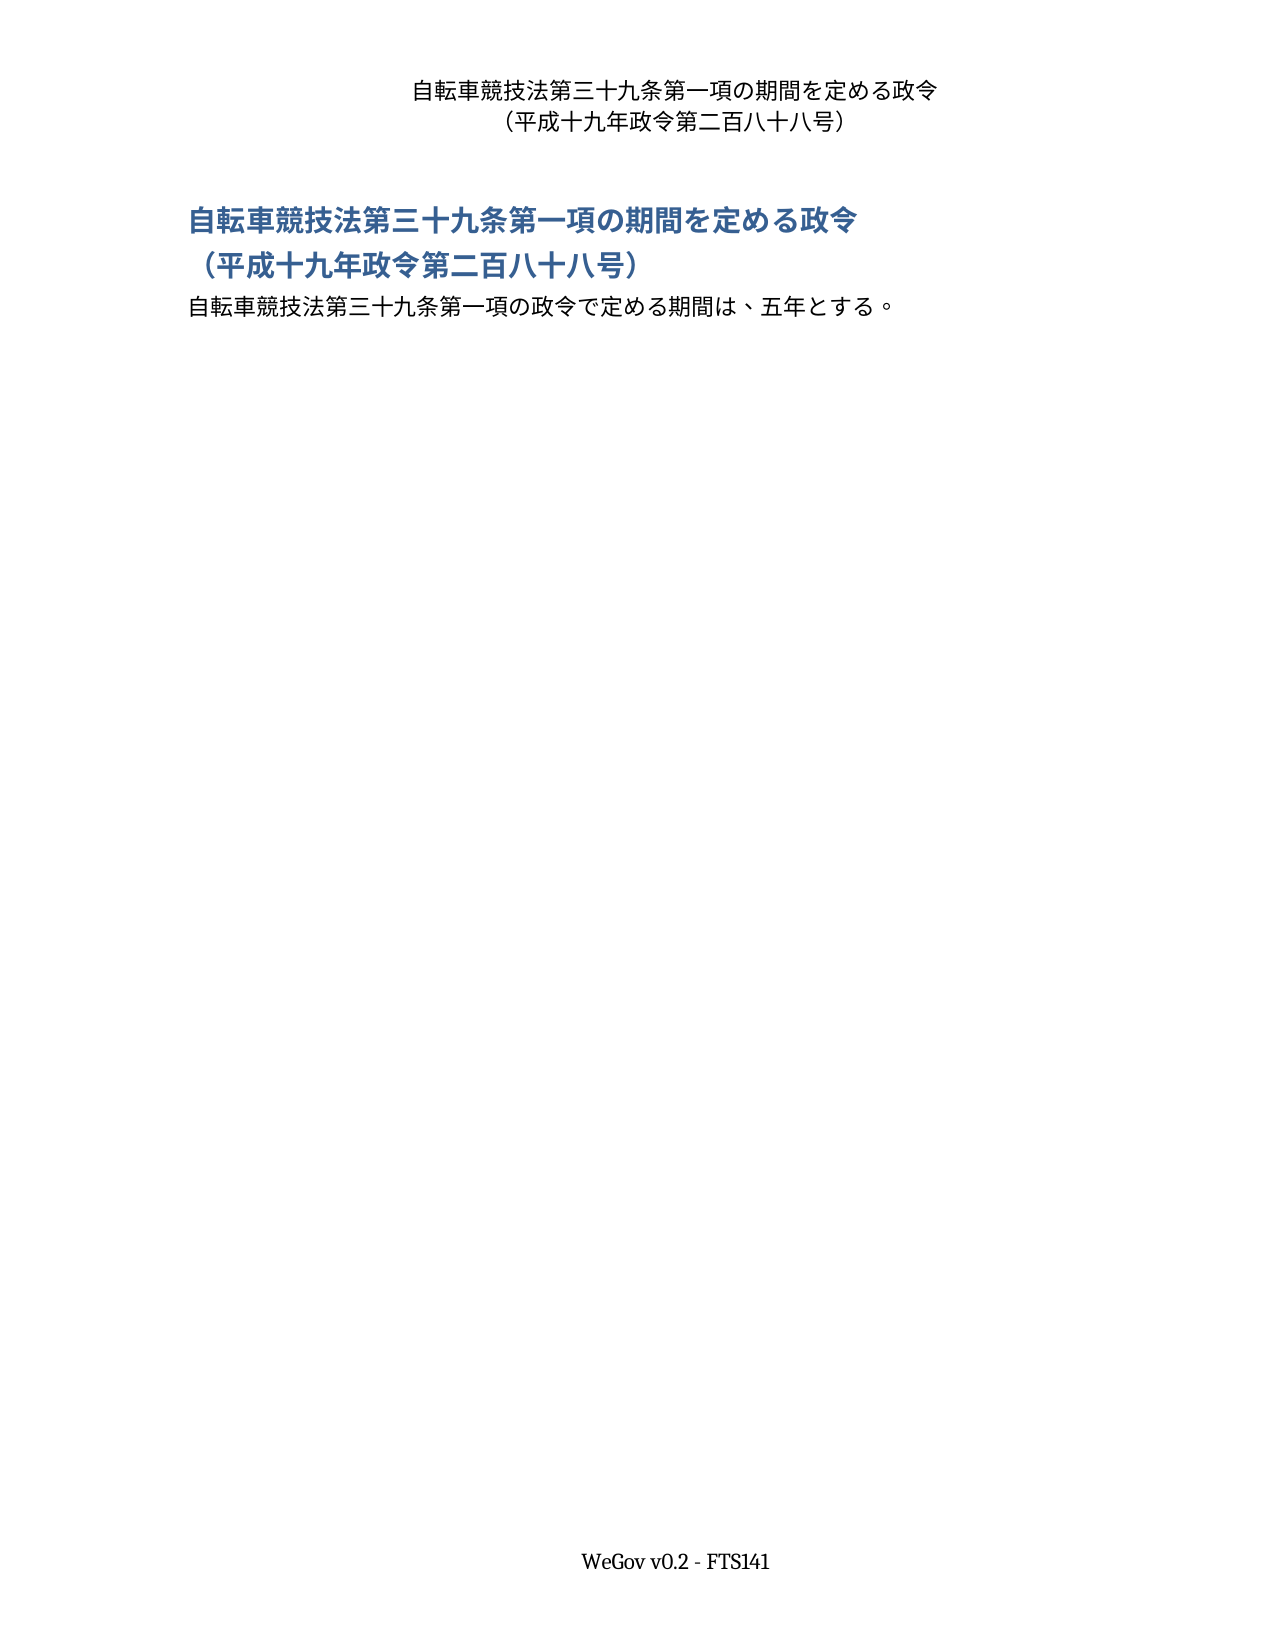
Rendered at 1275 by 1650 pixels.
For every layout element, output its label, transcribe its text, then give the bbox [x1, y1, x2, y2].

text 自転車競技法第三十九条第一項の政令で定める期間は、五年とする。 [187, 291, 1087, 322]
subtitle 自転車競技法第三十九条第一項の期間を定める政令 （平成十九年政令第二百八十八号） [187, 200, 1087, 285]
